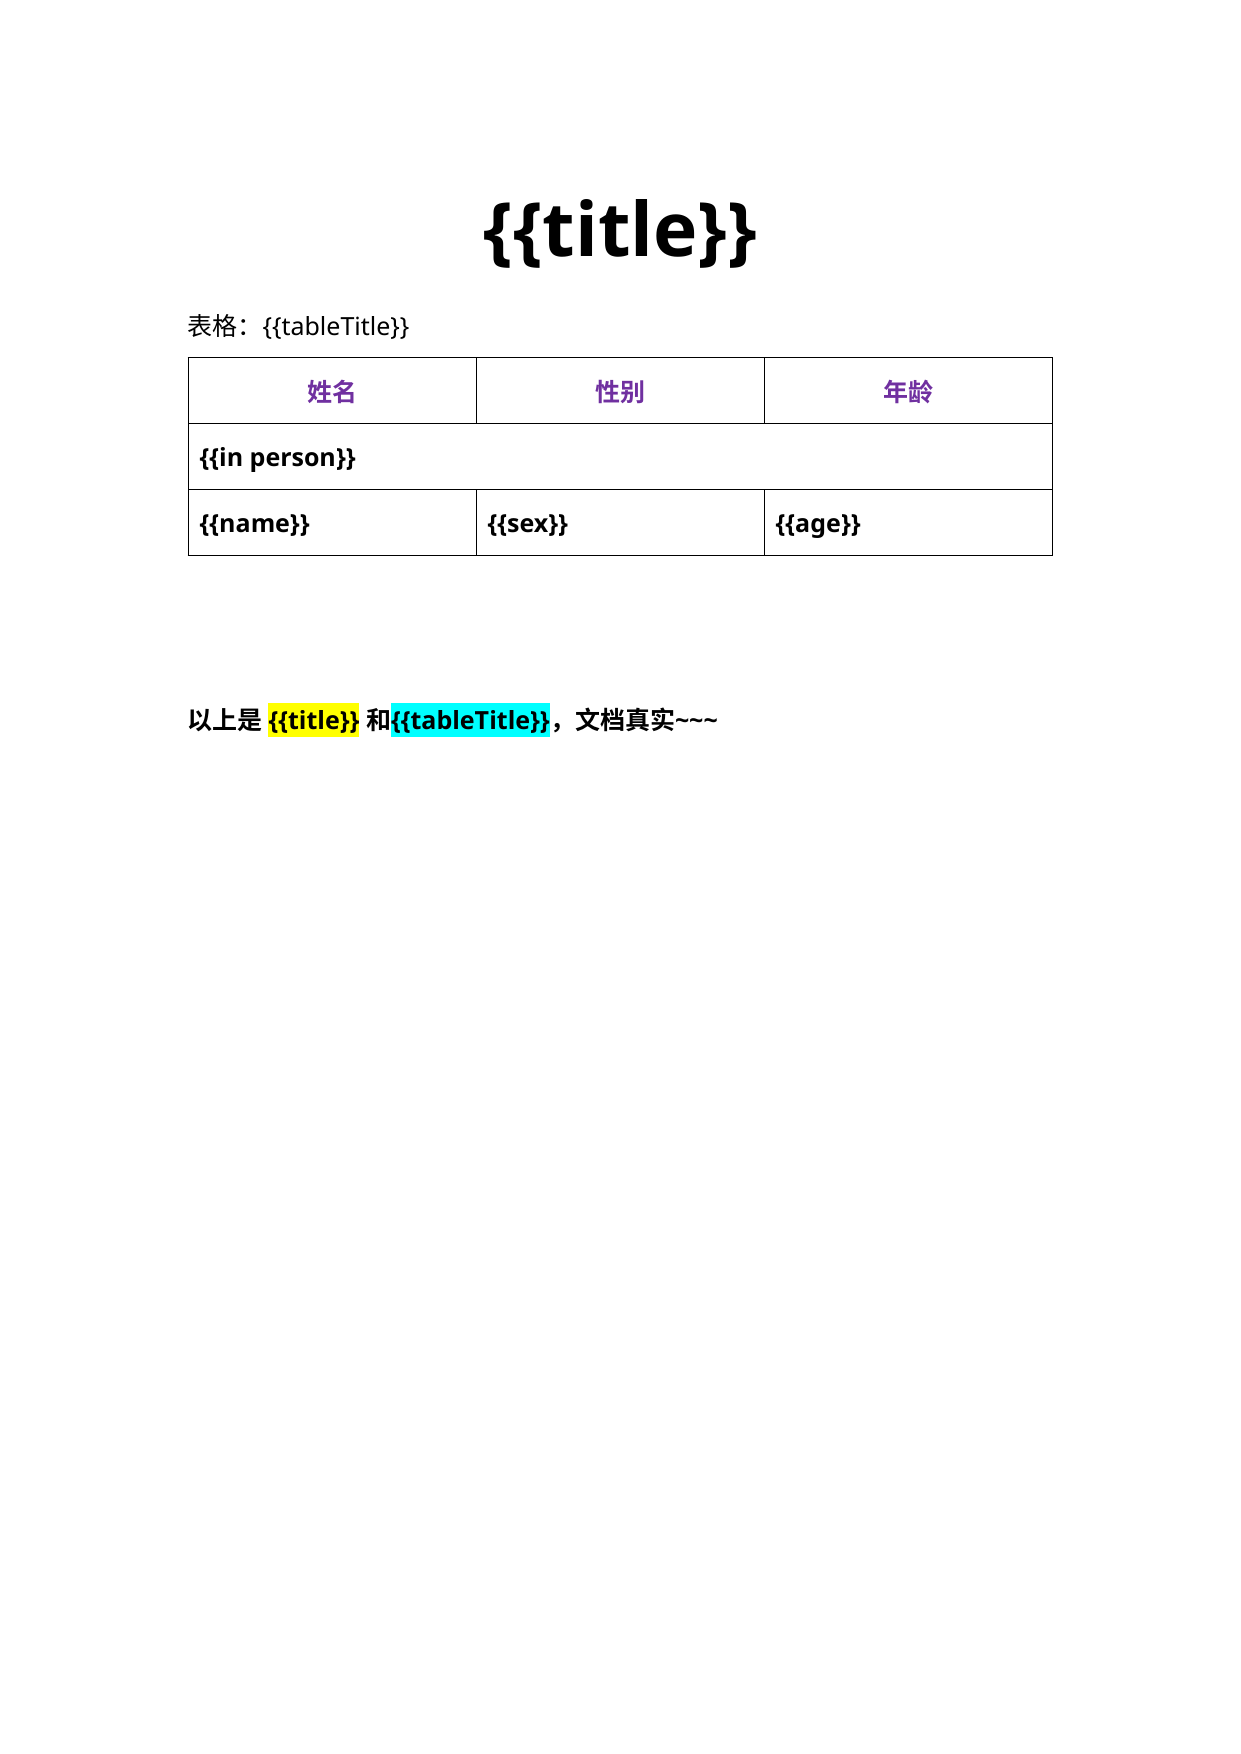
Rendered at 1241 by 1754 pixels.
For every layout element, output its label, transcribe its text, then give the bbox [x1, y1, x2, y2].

table_cell {{in person}} [189, 424, 1052, 489]
text {{title}} [187, 162, 1053, 292]
table_header 年龄 [765, 358, 1052, 423]
table_header 姓名 [189, 358, 476, 423]
text 表格：{{tableTitle}} [187, 292, 1053, 357]
text 以上是 {{title}} 和{{tableTitle}}，文档真实~~~ [187, 686, 1053, 751]
table_cell {{name}} [189, 490, 476, 555]
table_cell {{sex}} [477, 490, 764, 555]
table_cell {{age}} [765, 490, 1052, 555]
table_header 性别 [477, 358, 764, 423]
